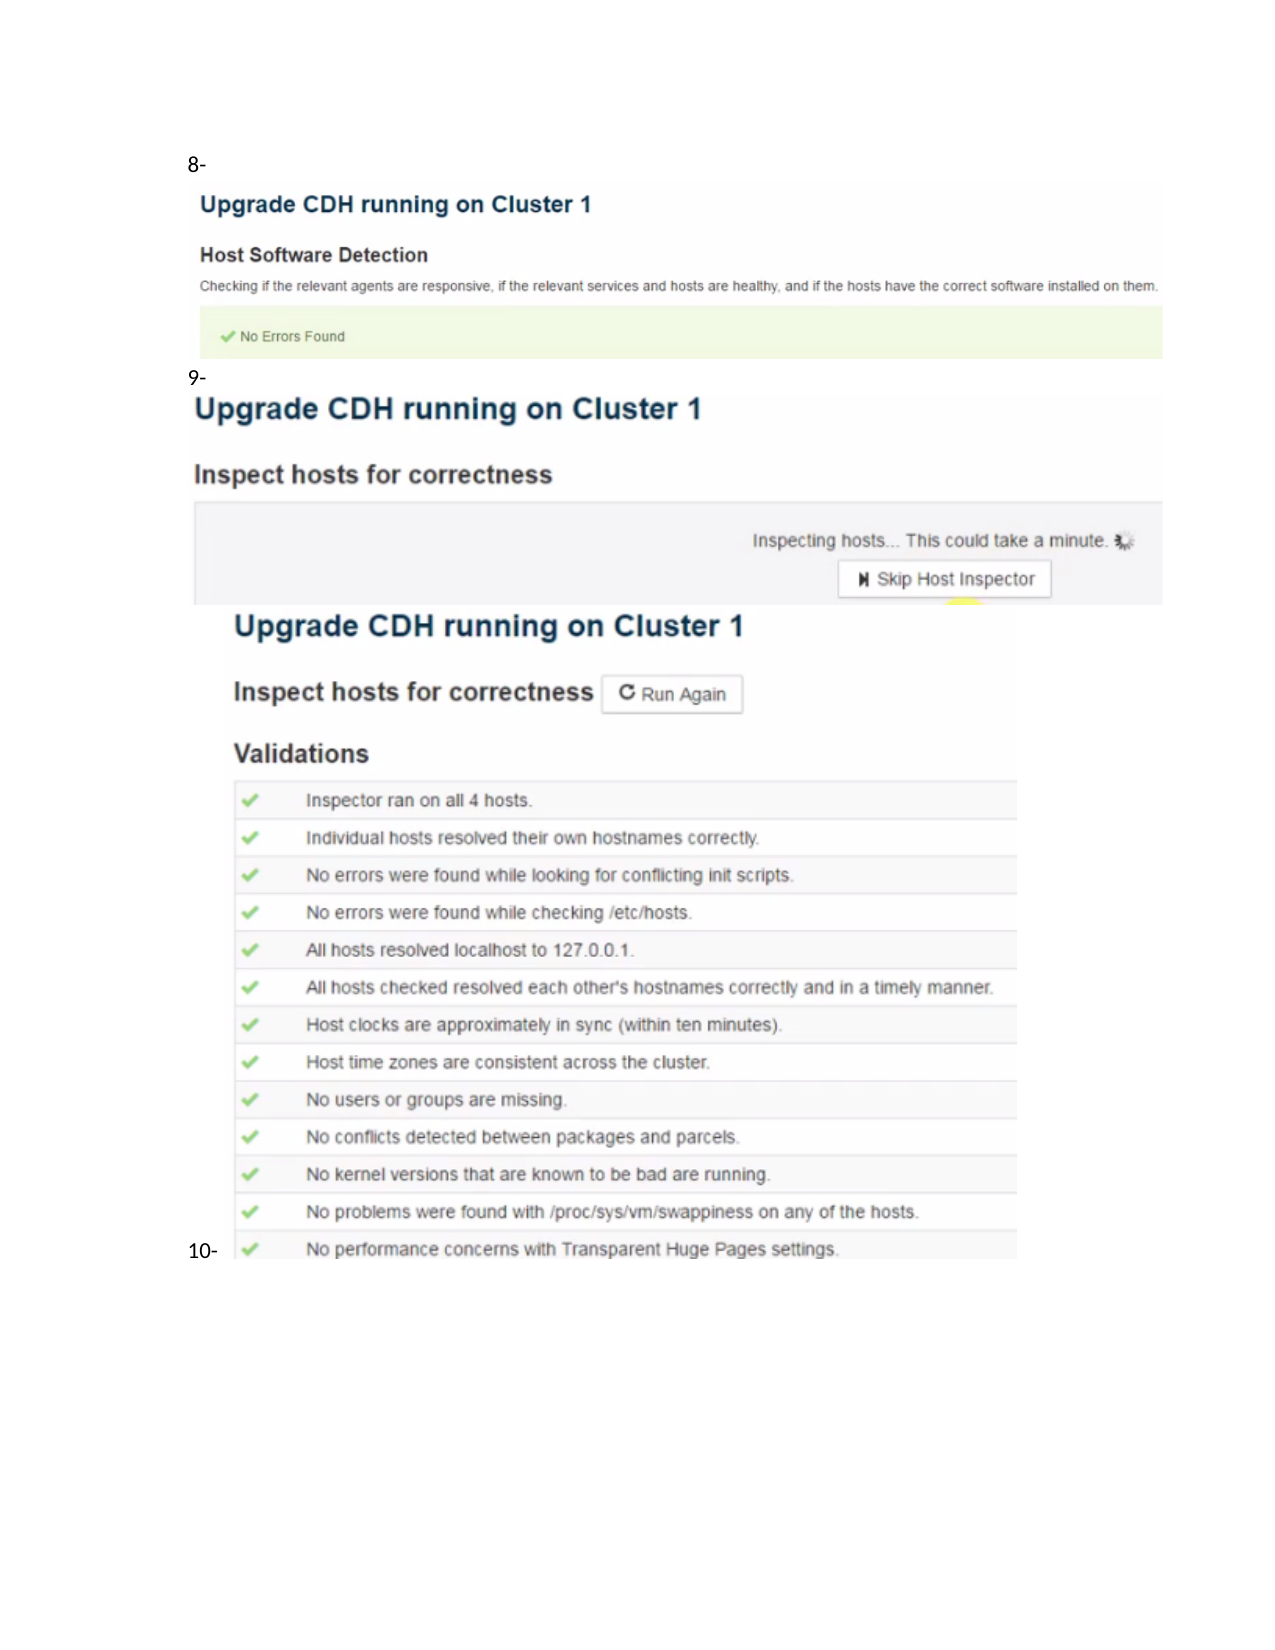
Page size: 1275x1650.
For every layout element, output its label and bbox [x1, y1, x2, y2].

picture [187, 182, 1163, 359]
picture [187, 394, 1163, 605]
picture [225, 608, 1018, 1259]
